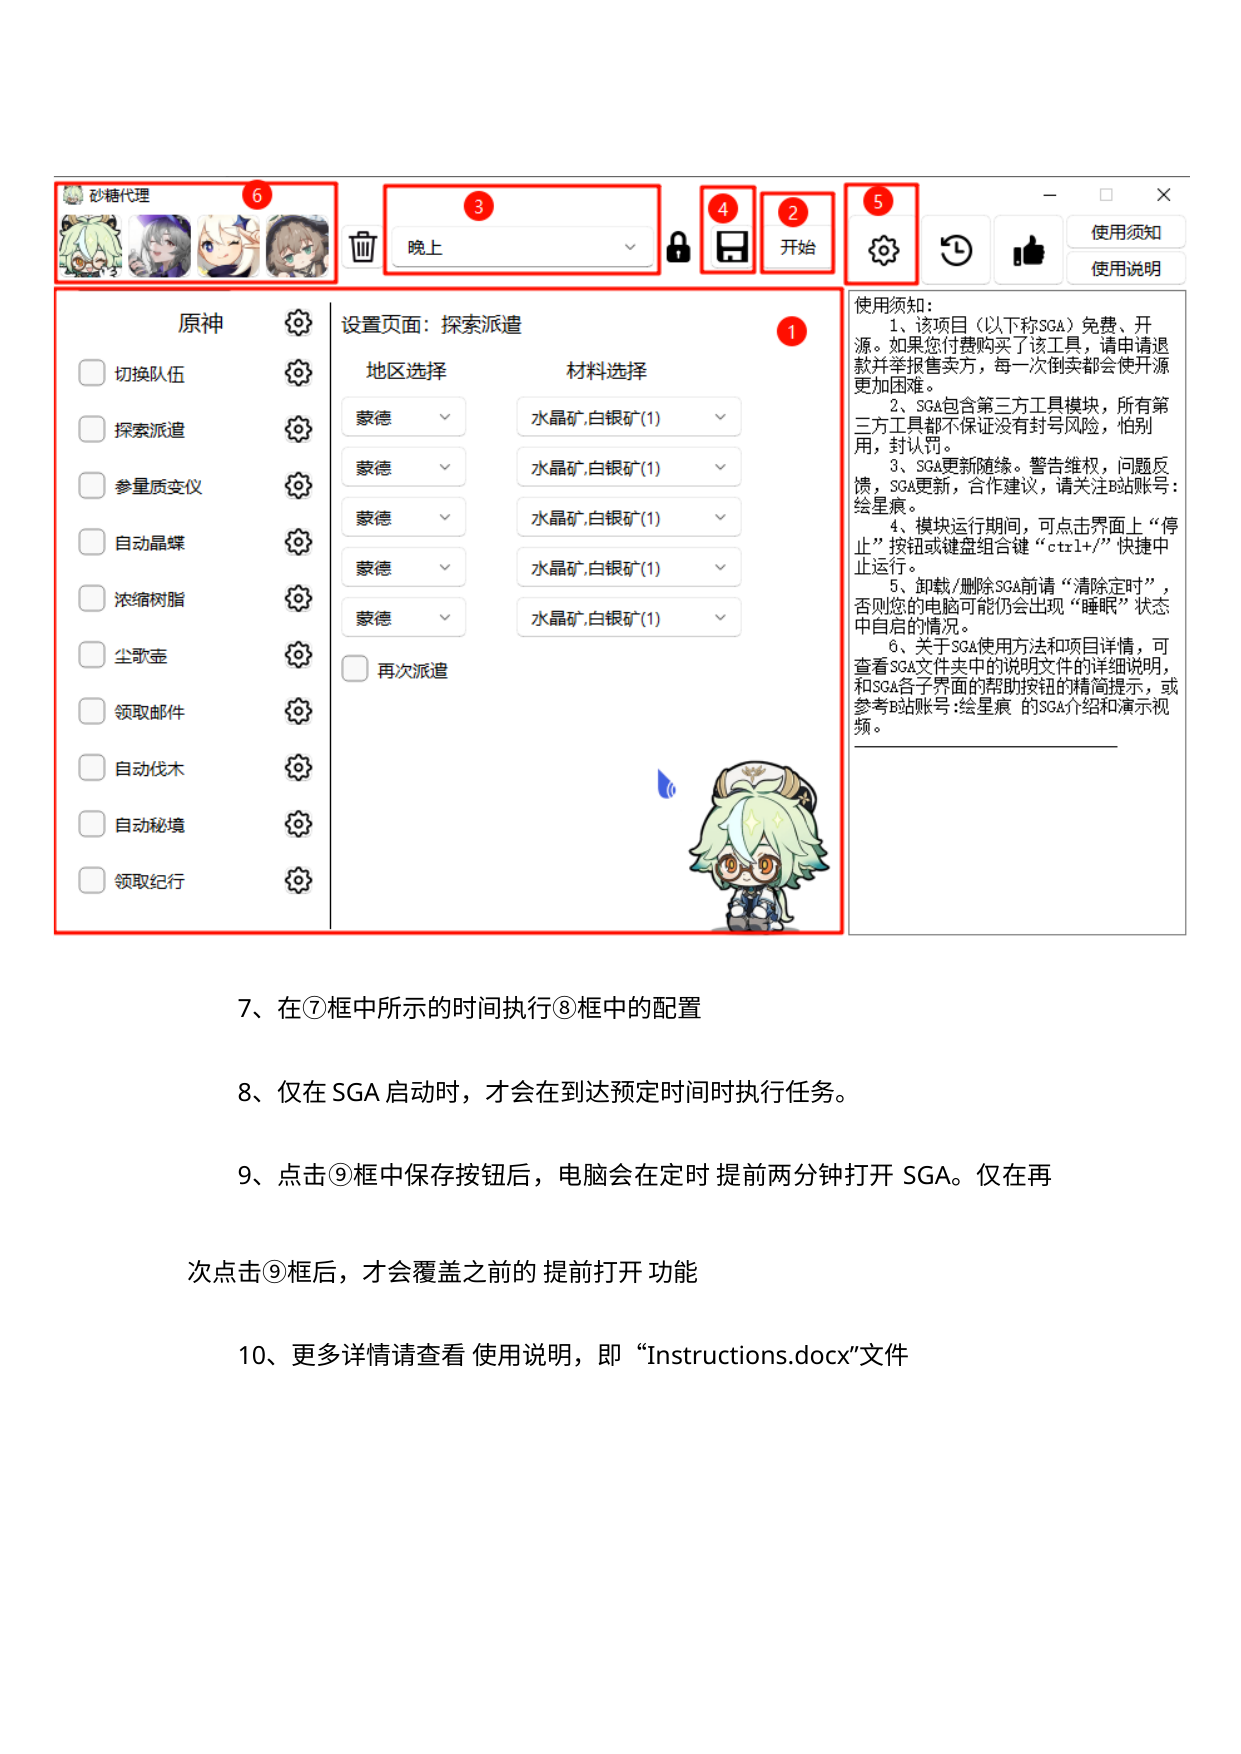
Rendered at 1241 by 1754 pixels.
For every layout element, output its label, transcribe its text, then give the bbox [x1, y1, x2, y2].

list 在⑦框中所示的时间执行⑧框中的配置 [187, 938, 1053, 1039]
list 更多详情请查看 使用说明，即“Instructions.docx”文件 [187, 1321, 1053, 1386]
picture [52, 176, 1190, 938]
list 点击⑨框中保存按钮后，电脑会在定时 提前两分钟打开 SGA。仅在再次点击⑨框后，才会覆盖之前的 提前打开 功能 [187, 1141, 1053, 1303]
list 仅在SGA启动时，才会在到达预定时间时执行任务。 [187, 1058, 1053, 1123]
